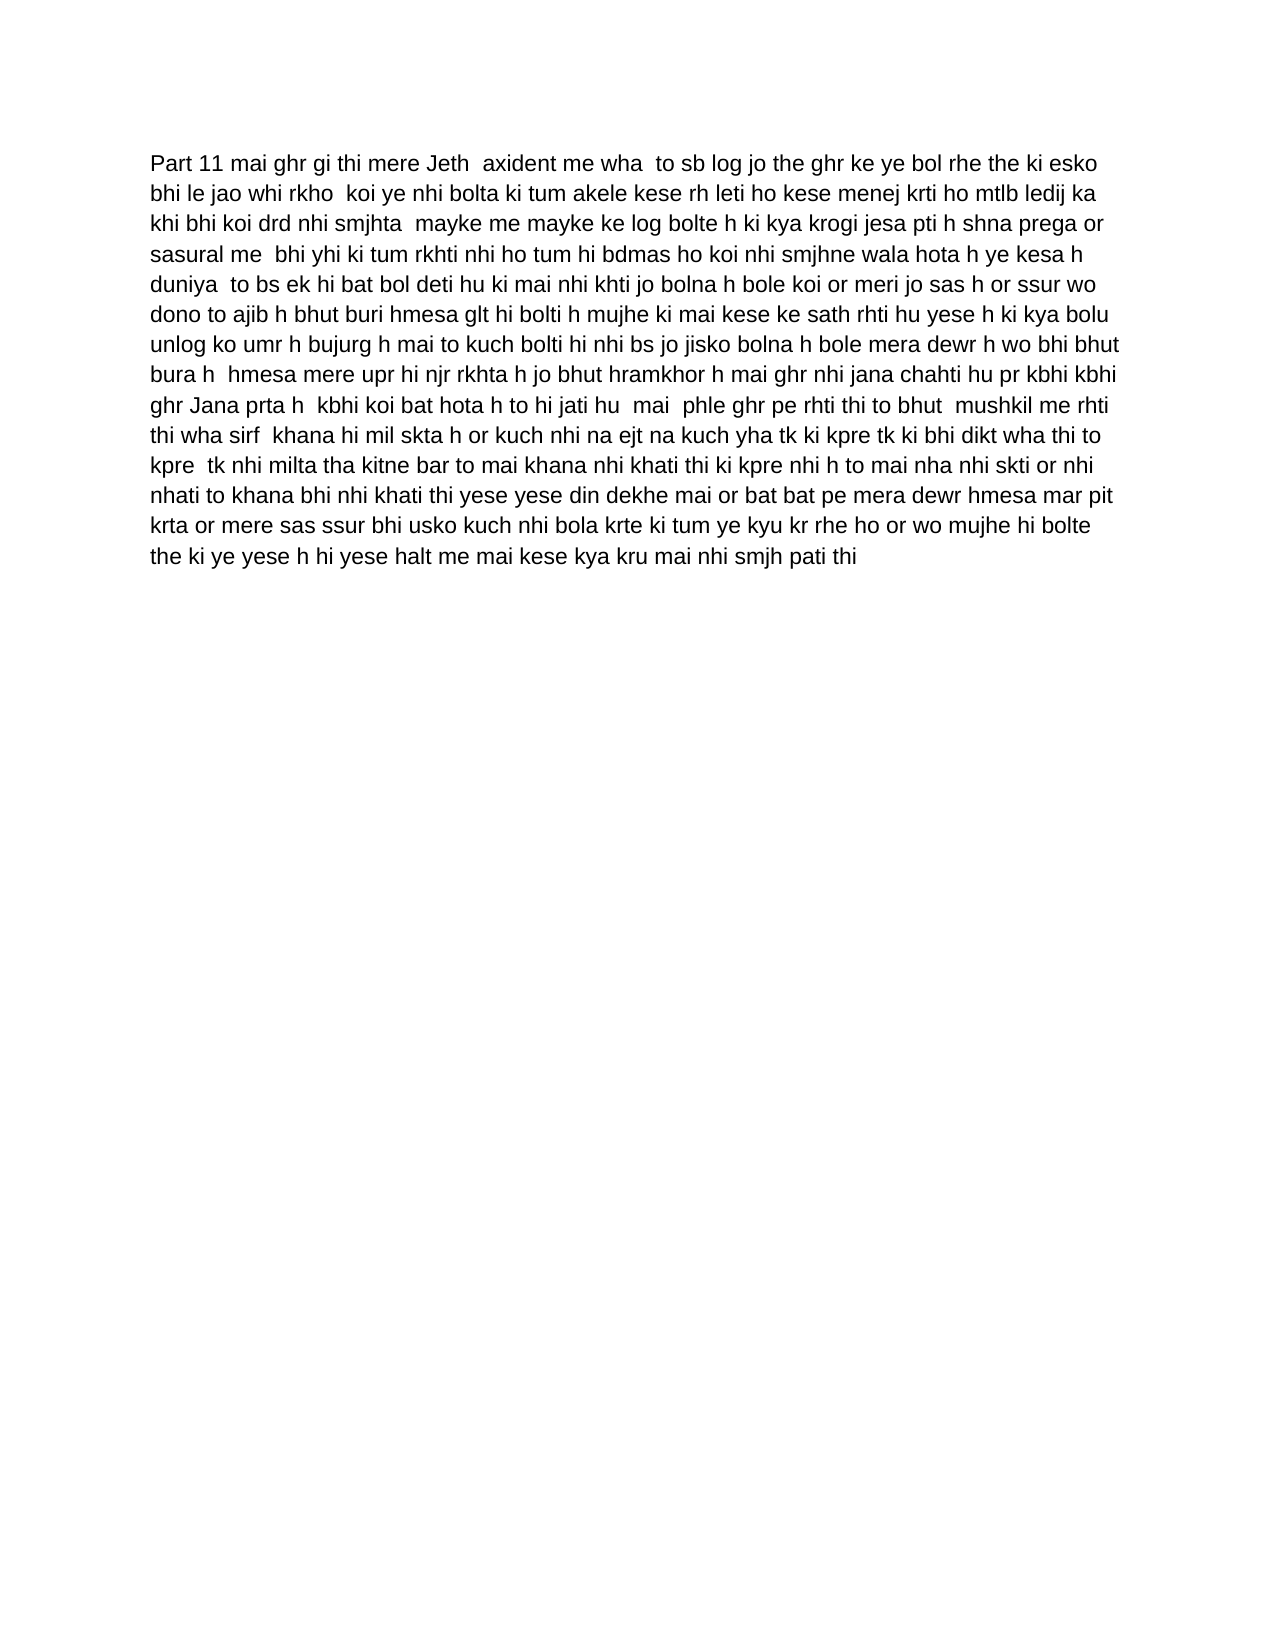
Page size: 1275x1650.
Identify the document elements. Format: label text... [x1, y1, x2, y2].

text Part 11 mai ghr gi thi mere Jeth axident me wha to sb log jo the ghr ke ye bol rhe the ki esko bhi le jao whi rkho koi ye nhi bolta ki tum akele kese rh leti ho kese menej krti ho mtlb ledij ka khi bhi koi drd nhi smjhta mayke me mayke ke log bolte h ki kya krogi jesa pti h shna prega or sasural me bhi yhi ki tum rkhti nhi ho tum hi bdmas ho koi nhi smjhne wala hota h ye kesa h duniya to bs ek hi bat bol deti hu ki mai nhi khti jo bolna h bole koi or meri jo sas h or ssur wo dono to ajib h bhut buri hmesa glt hi bolti h mujhe ki mai kese ke sath rhti hu yese h ki kya bolu unlog ko umr h bujurg h mai to kuch bolti hi nhi bs jo jisko bolna h bole mera dewr h wo bhi bhut bura h hmesa mere upr hi njr rkhta h jo bhut hramkhor h mai ghr nhi jana chahti hu pr kbhi kbhi ghr Jana prta h kbhi koi bat hota h to hi jati hu mai phle ghr pe rhti thi to bhut mushkil me rhti thi wha sirf khana hi mil skta h or kuch nhi na ejt na kuch yha tk ki kpre tk ki bhi dikt wha thi to kpre tk nhi milta tha kitne bar to mai khana nhi khati thi ki kpre nhi h to mai nha nhi skti or nhi nhati to khana bhi nhi khati thi yese yese din dekhe mai or bat bat pe mera dewr hmesa mar pit krta or mere sas ssur bhi usko kuch nhi bola krte ki tum ye kyu kr rhe ho or wo mujhe hi bolte the ki ye yese h hi yese halt me mai kese kya kru mai nhi smjh pati thi [150, 150, 1125, 569]
